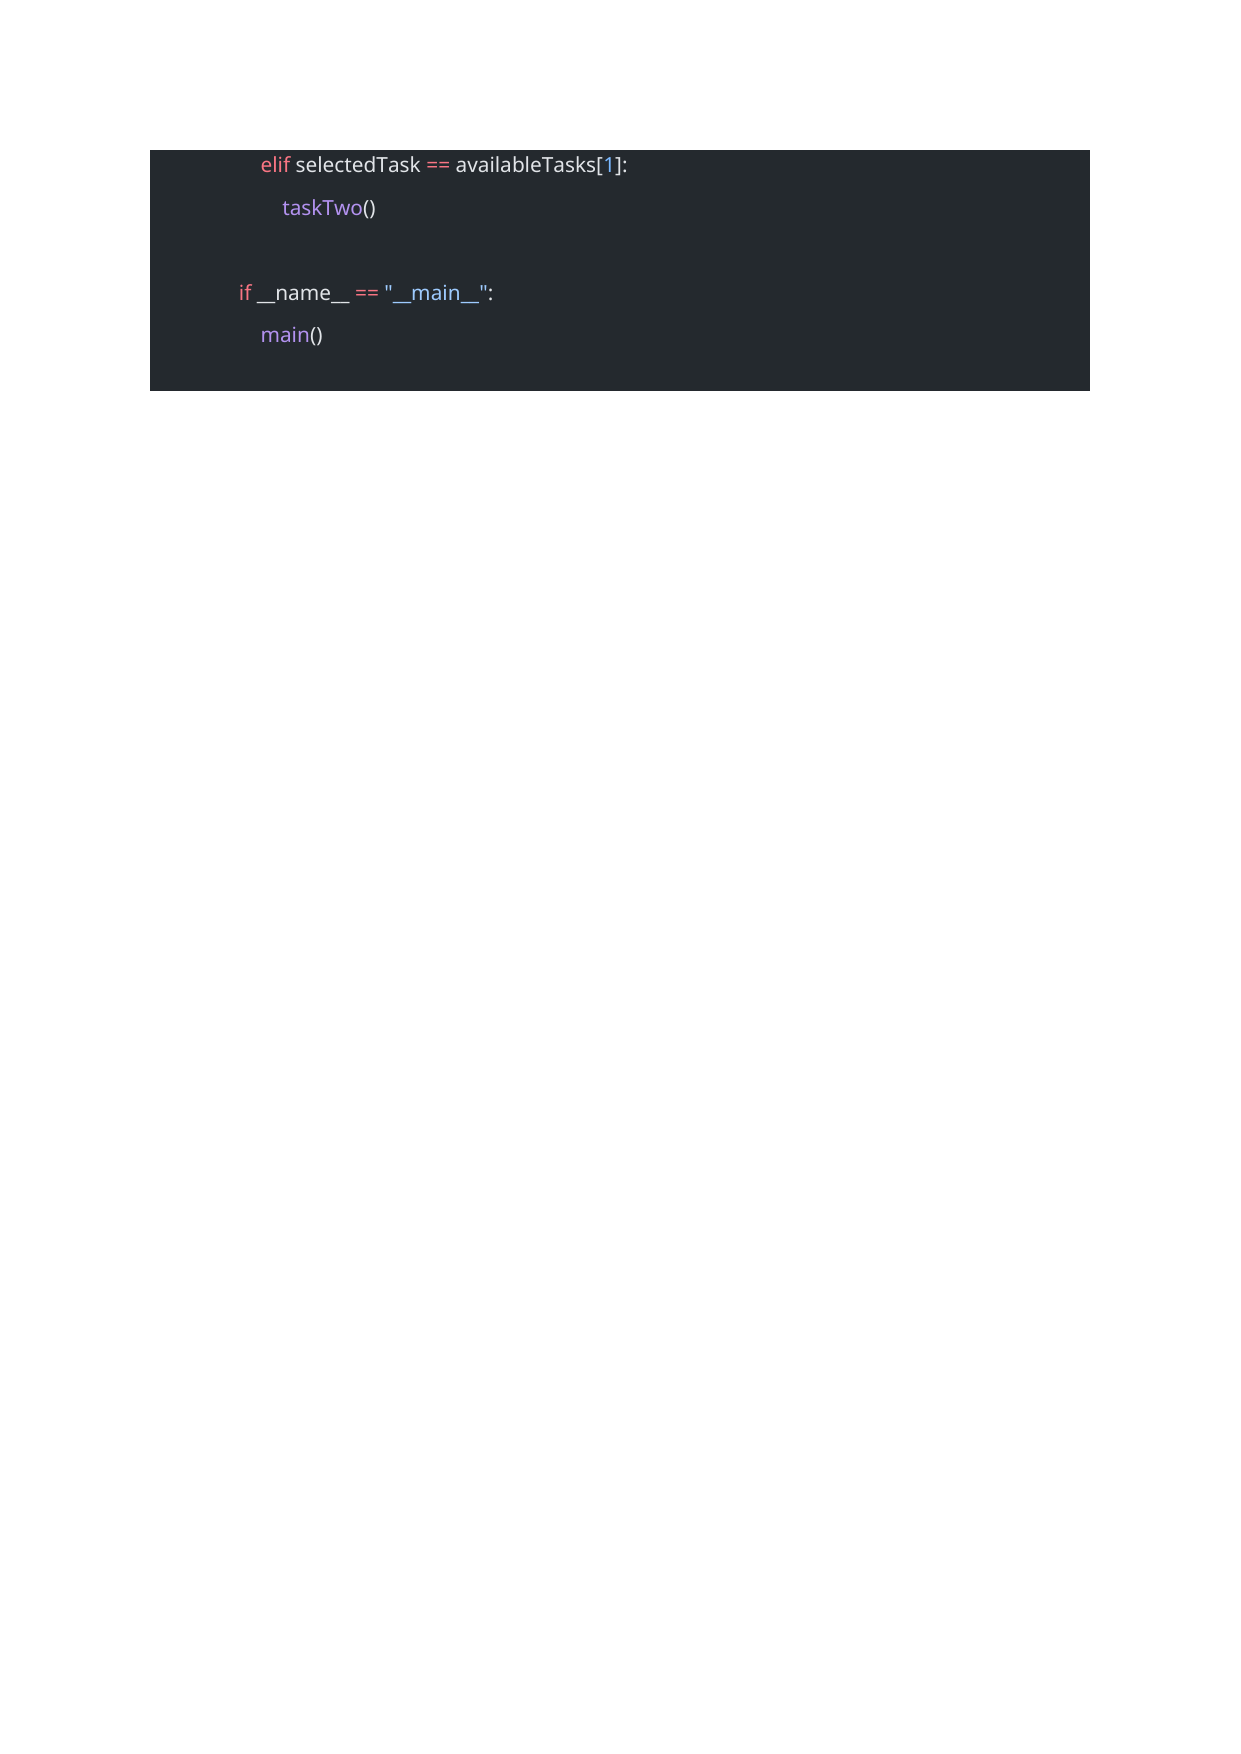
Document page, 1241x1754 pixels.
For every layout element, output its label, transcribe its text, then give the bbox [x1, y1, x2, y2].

text taskTwo() [150, 193, 1090, 221]
text elif selectedTask == availableTasks[1]: [150, 150, 1090, 178]
text main() [150, 320, 1090, 349]
text if __name__ == "__main__": [150, 278, 1090, 306]
